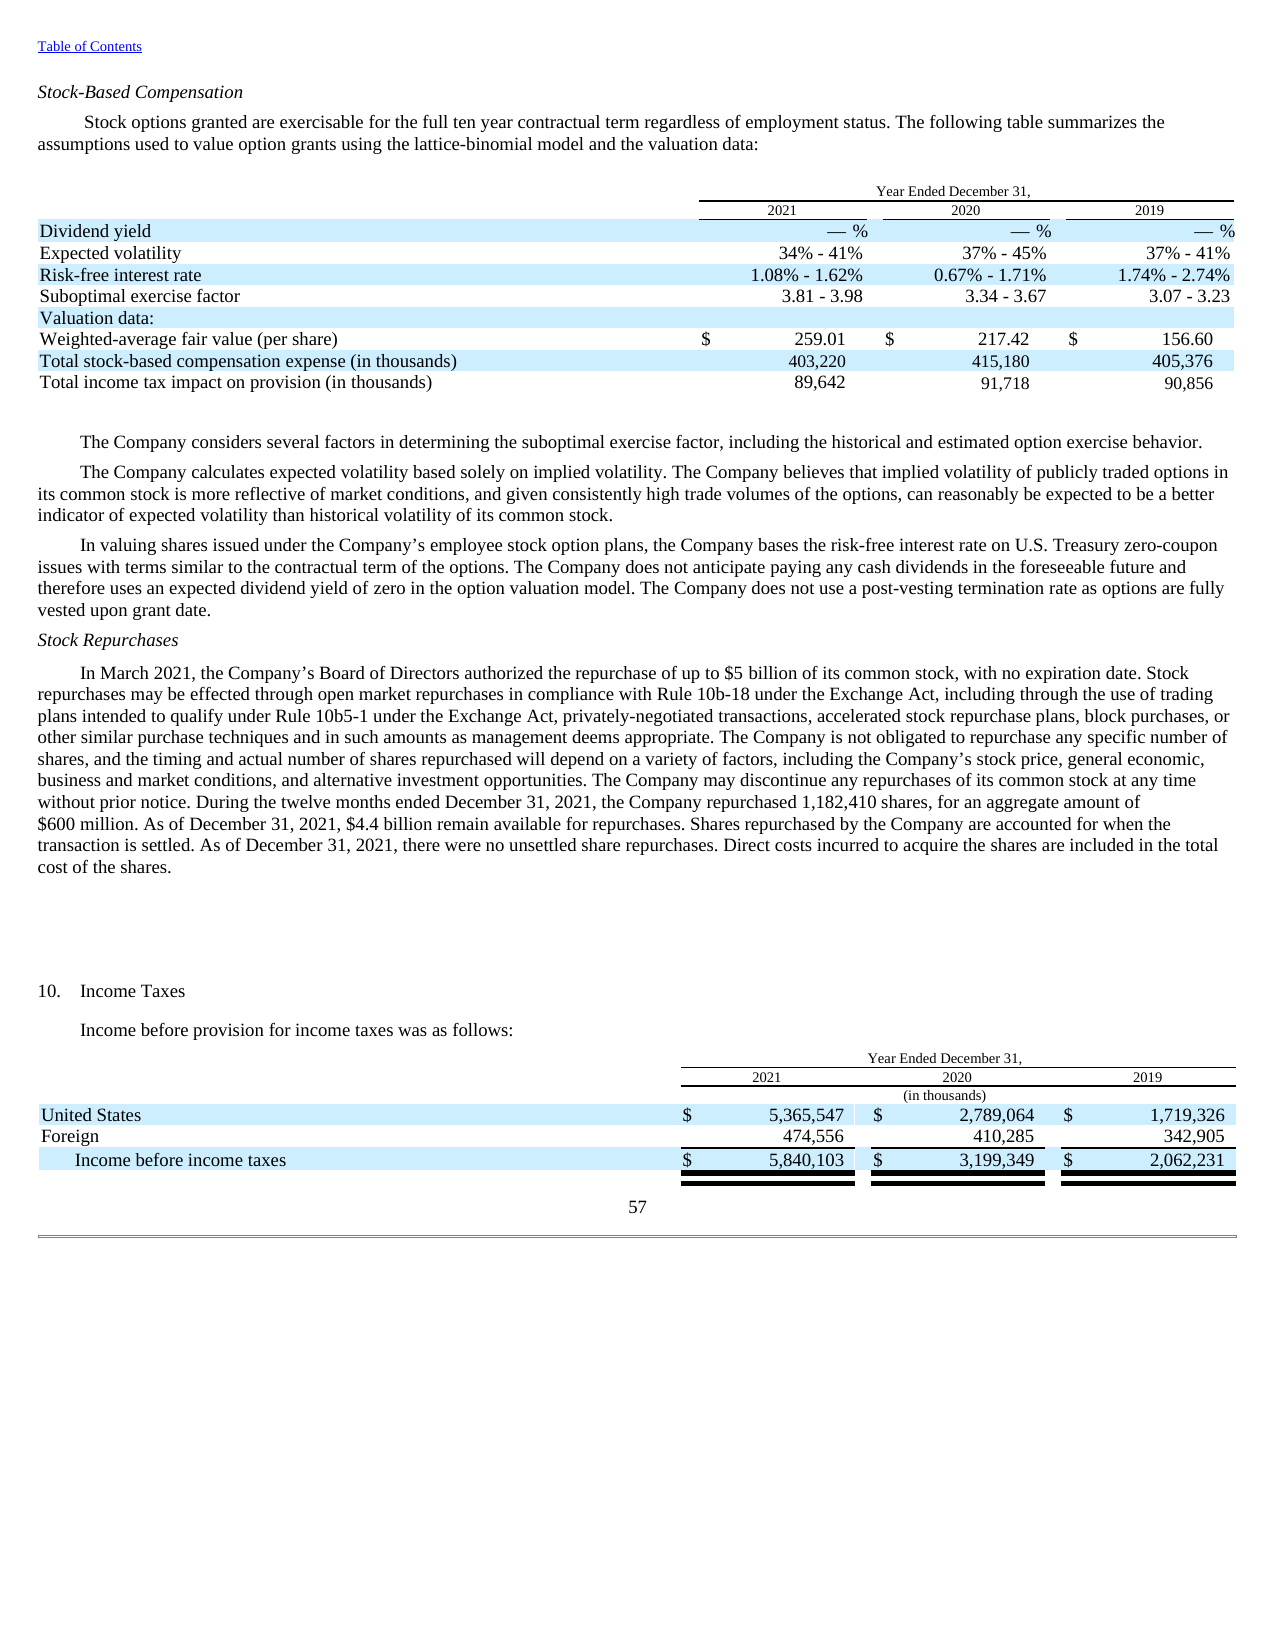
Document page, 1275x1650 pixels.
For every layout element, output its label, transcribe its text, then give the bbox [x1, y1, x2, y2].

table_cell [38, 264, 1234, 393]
text In March 2021, the Company’s Board of Directors authorized the repurchase of up to $5 billion of its common stock, with no expiration date. Stock repurchases may be effected through open market repurchases in compliance with Rule 10b-18 under the Exchange Act, including through the use of trading plans intended to qualify under Rule 10b5-1 under the Exchange Act, privately-negotiated transactions, accelerated stock repurchase plans, block purchases, or other similar purchase techniques and in such amounts as management deems appropriate. The Company is not obligated to repurchase any specific number of shares, and the timing and actual number of shares repurchased will depend on a variety of factors, including the Company’s stock price, general economic, business and market conditions, and alternative investment opportunities. The Company may discontinue any repurchases of its common stock at any time without prior notice. During the twelve months ended December 31, 2021, the Company repurchased 1,182,410 shares, for an aggregate amount of $600 million. As of December 31, 2021, $4.4 billion remain available for repurchases. Shares repurchased by the Company are accounted for when the transaction is settled. As of December 31, 2021, there were no unsettled share repurchases. Direct costs incurred to acquire the shares are included in the total cost of the shares. [37, 662, 1237, 877]
text 57 [37, 1196, 1237, 1217]
text The Company calculates expected volatility based solely on implied volatility. The Company believes that implied volatility of publicly traded options in its common stock is more reflective of market conditions, and given consistently high trade volumes of the options, can reasonably be expected to be a better indicator of expected volatility than historical volatility of its common stock. [37, 461, 1237, 526]
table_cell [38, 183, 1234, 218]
text Stock-Based Compensation [37, 81, 1237, 102]
text Stock options granted are exercisable for the full ten year contractual term regardless of employment status. The following table summarizes the assumptions used to value option grants using the lattice-binomial model and the valuation data: [37, 111, 1237, 154]
text Table of Contents [37, 37, 1237, 54]
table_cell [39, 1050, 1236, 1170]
text In valuing shares issued under the Company’s employee stock option plans, the Company bases the risk-free interest rate on U.S. Treasury zero-coupon issues with terms similar to the contractual term of the options. The Company does not anticipate paying any cash dividends in the foreseeable future and therefore uses an expected dividend yield of zero in the option valuation model. The Company does not use a post-vesting termination rate as options are fully vested upon grant date. [37, 534, 1237, 620]
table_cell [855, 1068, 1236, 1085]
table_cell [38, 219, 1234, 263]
text 10. Income Taxes [37, 980, 1237, 1002]
text Stock Repurchases [37, 629, 1237, 650]
text Income before provision for income taxes was as follows: [37, 1019, 1237, 1040]
text The Company considers several factors in determining the suboptimal exercise factor, including the historical and estimated option exercise behavior. [37, 431, 1237, 452]
